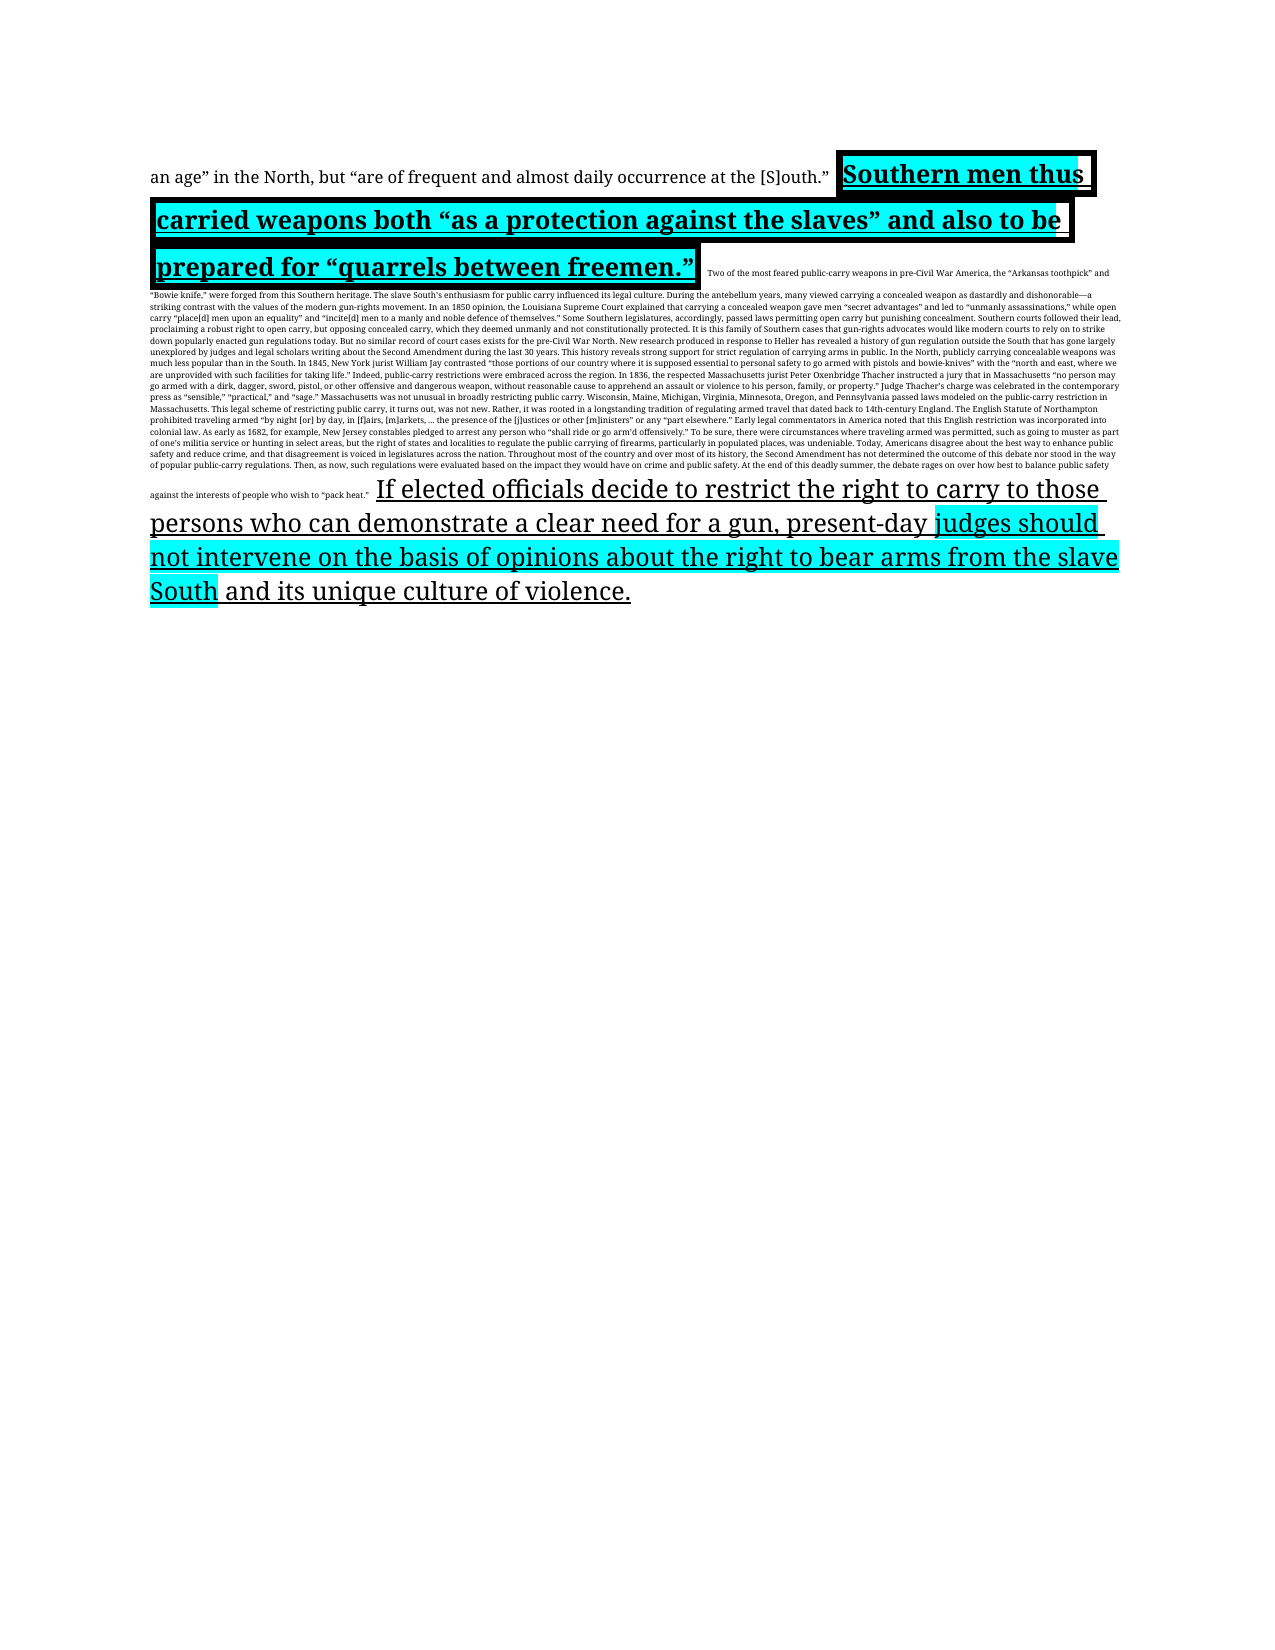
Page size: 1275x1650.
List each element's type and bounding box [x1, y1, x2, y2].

text [150, 150, 1125, 608]
